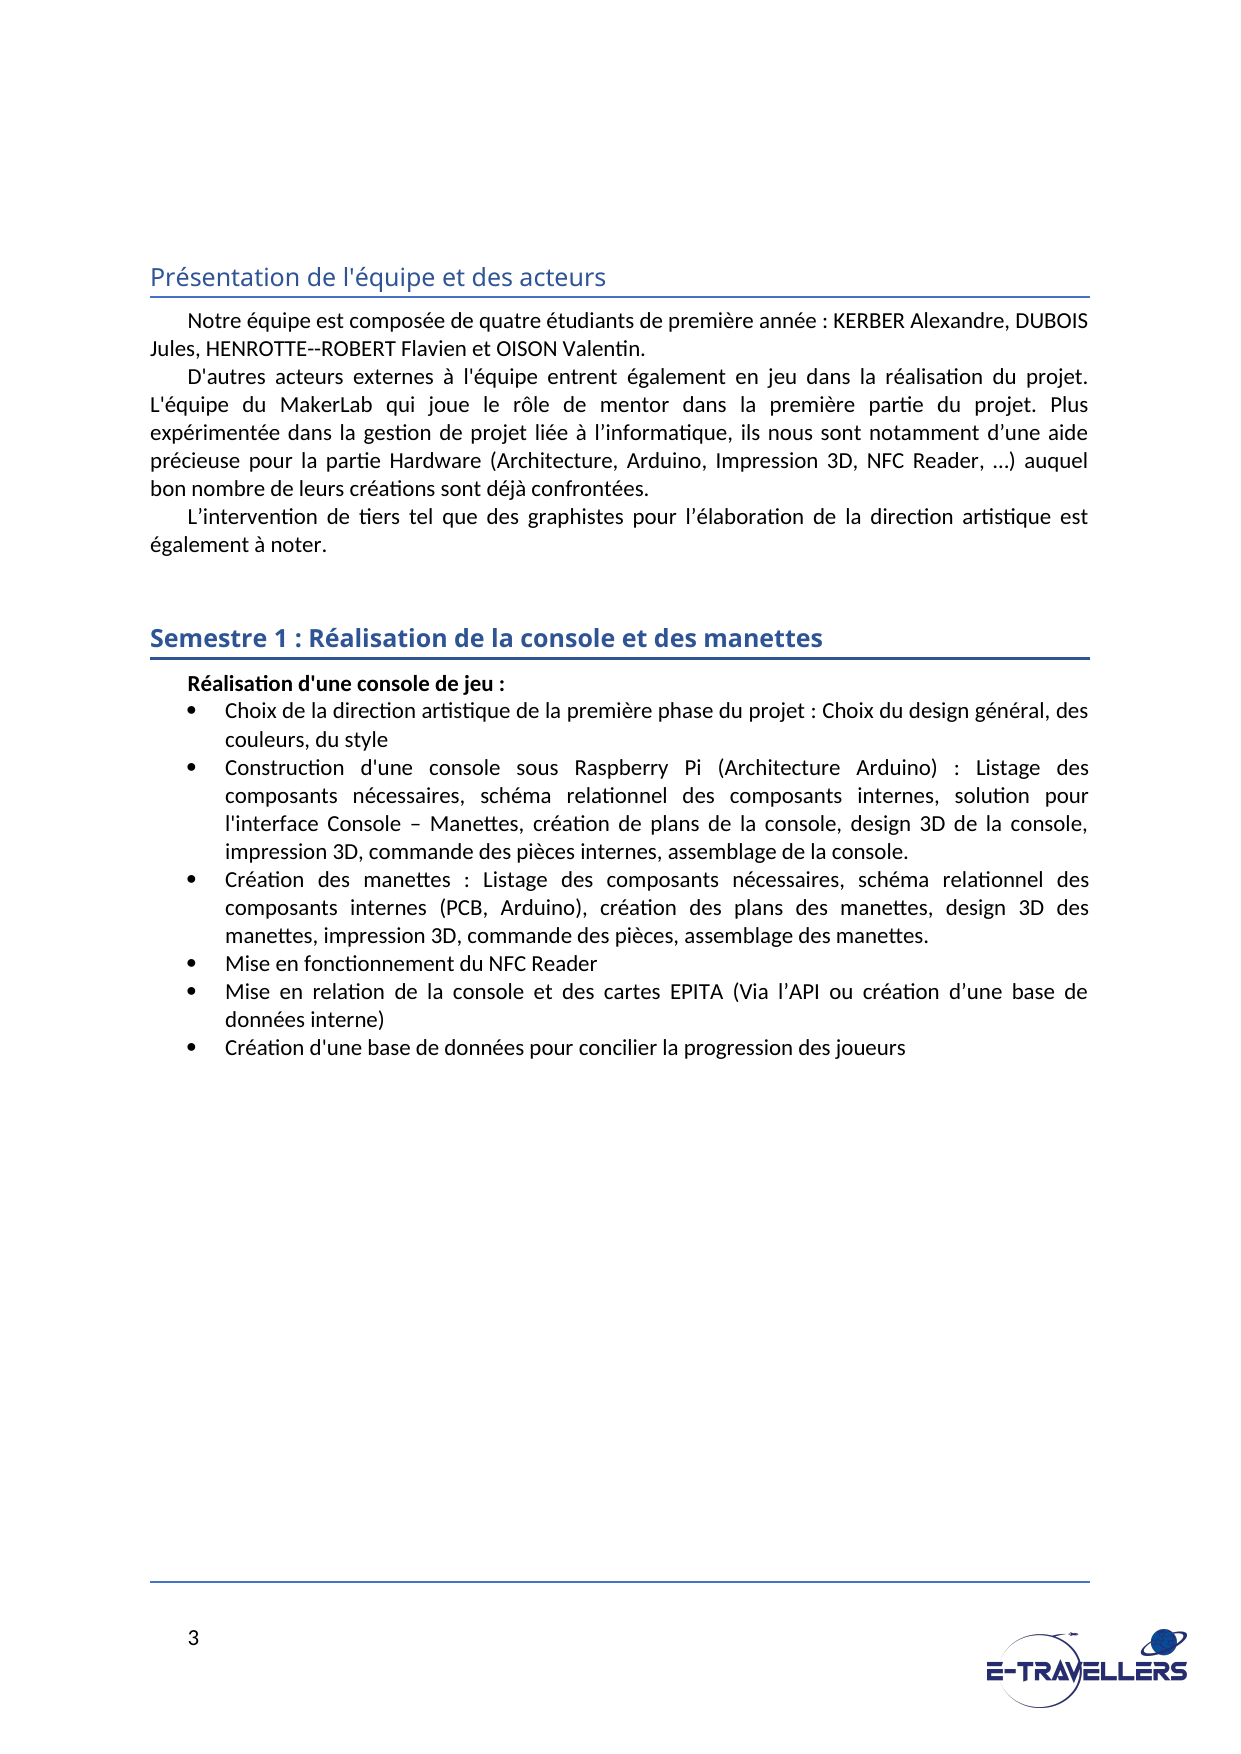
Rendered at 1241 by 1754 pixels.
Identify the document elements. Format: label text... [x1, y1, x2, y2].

list Mise en fonctionnement du NFC Reader [187, 949, 1090, 977]
subtitle Présentation de l'équipe et des acteurs [150, 260, 1090, 296]
list Choix de la direction artistique de la première phase du projet : Choix du design général, des couleurs, du style [187, 697, 1090, 753]
text D'autres acteurs externes à l'équipe entrent également en jeu dans la réalisation du projet. L'équipe du MakerLab qui joue le rôle de mentor dans la première partie du projet. Plus expérimentée dans la gestion de projet liée à l’informatique, ils nous sont notamment d’une aide précieuse pour la partie Hardware (Architecture, Arduino, Impression 3D, NFC Reader, …) auquel bon nombre de leurs créations sont déjà confrontées. [150, 362, 1090, 502]
subtitle Semestre 1 : Réalisation de la console et des manettes [150, 621, 1090, 657]
list Construction d'une console sous Raspberry Pi (Architecture Arduino) : Listage des composants nécessaires, schéma relationnel des composants internes, solution pour l'interface Console – Manettes, création de plans de la console, design 3D de la console, impression 3D, commande des pièces internes, assemblage de la console. [187, 753, 1090, 865]
text Notre équipe est composée de quatre étudiants de première année : KERBER Alexandre, DUBOIS Jules, HENROTTE--ROBERT Flavien et OISON Valentin. [150, 306, 1090, 362]
text L’intervention de tiers tel que des graphistes pour l’élaboration de la direction artistique est également à noter. [150, 502, 1090, 558]
list Mise en relation de la console et des cartes EPITA (Via l’API ou création d’une base de données interne) [187, 977, 1090, 1033]
list Création des manettes : Listage des composants nécessaires, schéma relationnel des composants internes (PCB, Arduino), création des plans des manettes, design 3D des manettes, impression 3D, commande des pièces, assemblage des manettes. [187, 865, 1090, 949]
text Réalisation d'une console de jeu : [150, 669, 1090, 697]
list Création d'une base de données pour concilier la progression des joueurs [187, 1033, 1090, 1061]
picture [987, 1629, 1187, 1708]
